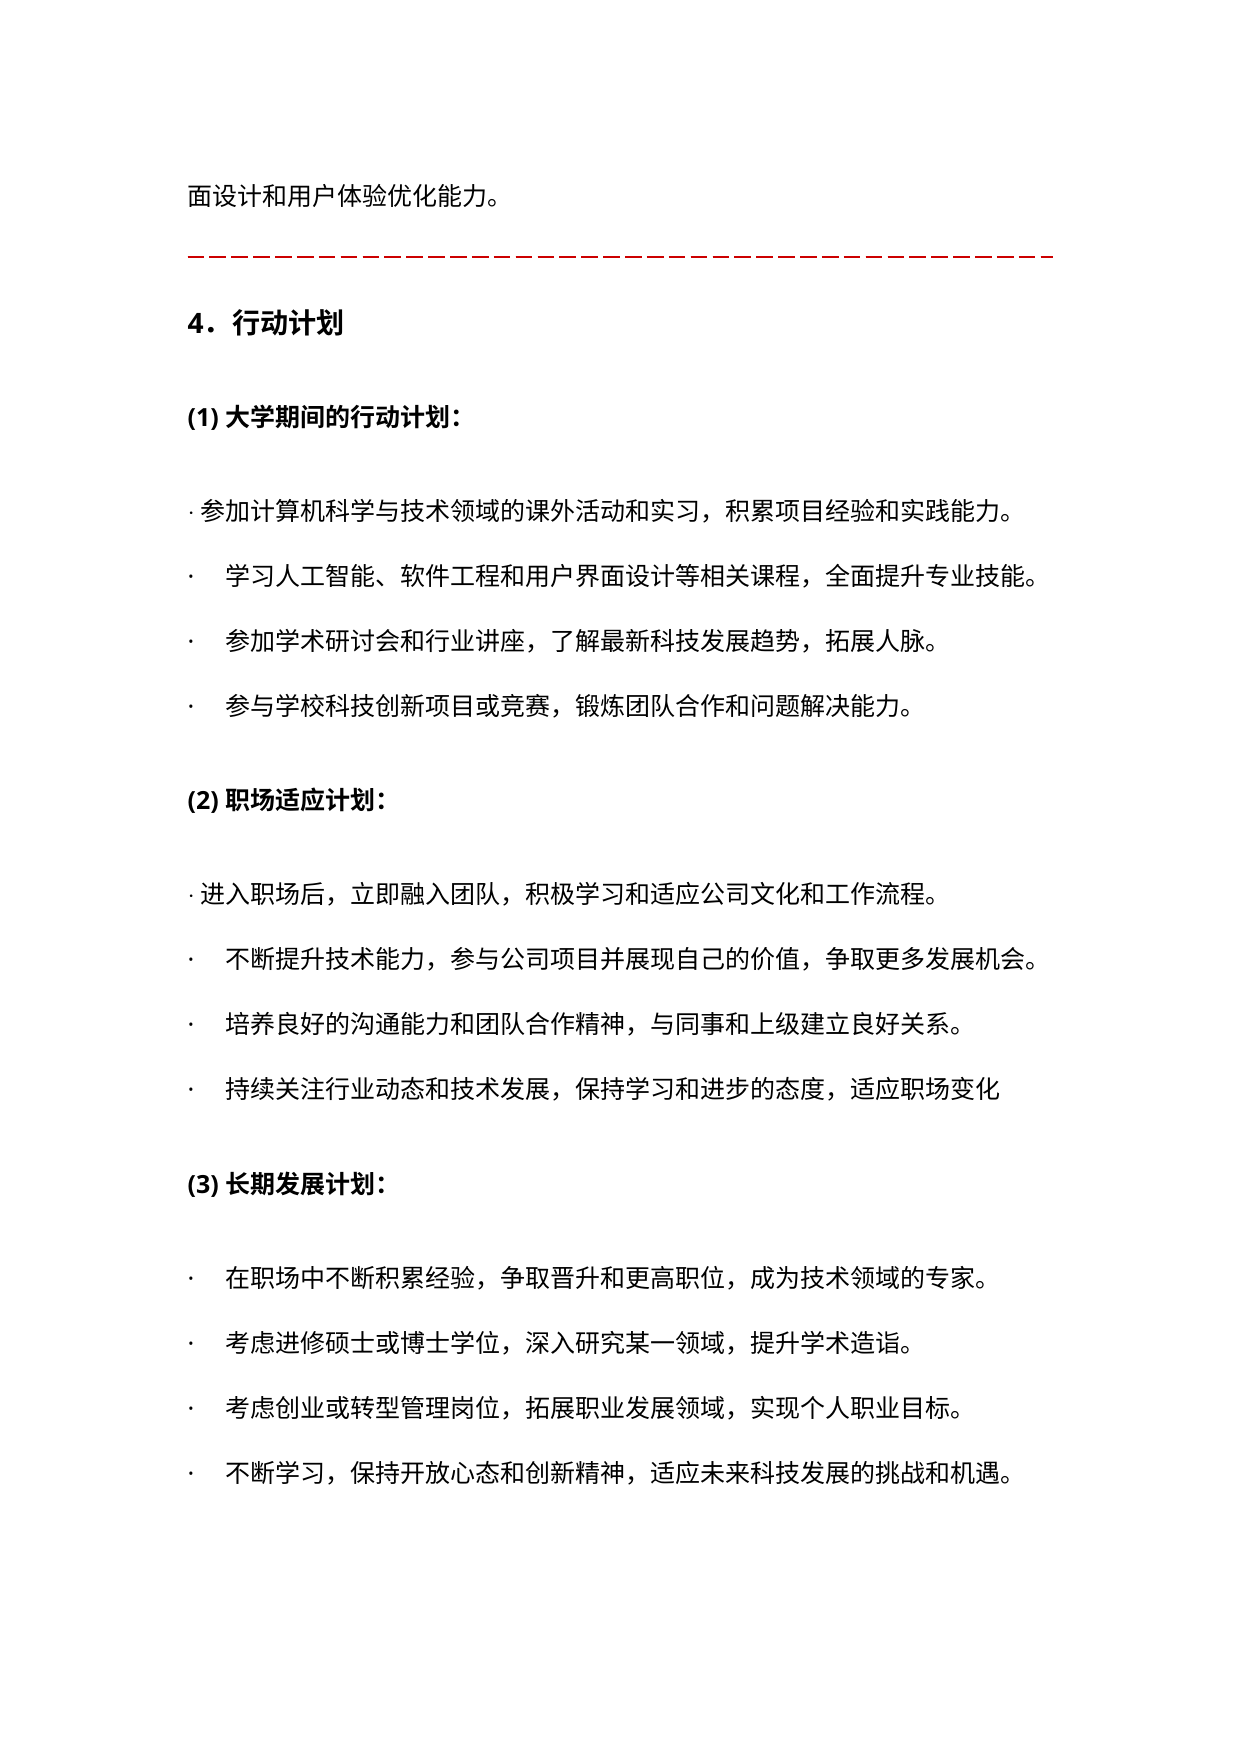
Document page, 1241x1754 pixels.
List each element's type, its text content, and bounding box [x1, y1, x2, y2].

text (2) 职场适应计划： [187, 766, 1053, 831]
text · 进入职场后，立即融入团队，积极学习和适应公司文化和工作流程。 [187, 861, 1053, 926]
list 参与学校科技创新项目或竞赛，锻炼团队合作和问题解决能力。 [187, 672, 1053, 737]
list 不断提升技术能力，参与公司项目并展现自己的价值，争取更多发展机会。 [187, 926, 1053, 991]
list 不断学习，保持开放心态和创新精神，适应未来科技发展的挑战和机遇。 [187, 1439, 1053, 1504]
list 参加学术研讨会和行业讲座，了解最新科技发展趋势，拓展人脉。 [187, 607, 1053, 672]
list 在职场中不断积累经验，争取晋升和更高职位，成为技术领域的专家。 [187, 1244, 1053, 1309]
list 培养良好的沟通能力和团队合作精神，与同事和上级建立良好关系。 [187, 991, 1053, 1056]
list 学习人工智能、软件工程和用户界面设计等相关课程，全面提升专业技能。 [187, 542, 1053, 607]
list 考虑创业或转型管理岗位，拓展职业发展领域，实现个人职业目标。 [187, 1374, 1053, 1439]
text (1) 大学期间的行动计划： [187, 383, 1053, 448]
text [187, 162, 1053, 227]
text · 参加计算机科学与技术领域的课外活动和实习，积累项目经验和实践能力。 [187, 477, 1053, 542]
text (3) 长期发展计划： [187, 1150, 1053, 1215]
list 考虑进修硕士或博士学位，深入研究某一领域，提升学术造诣。 [187, 1309, 1053, 1374]
text 4．行动计划 [187, 256, 1053, 354]
list 持续关注行业动态和技术发展，保持学习和进步的态度，适应职场变化 [187, 1056, 1053, 1121]
